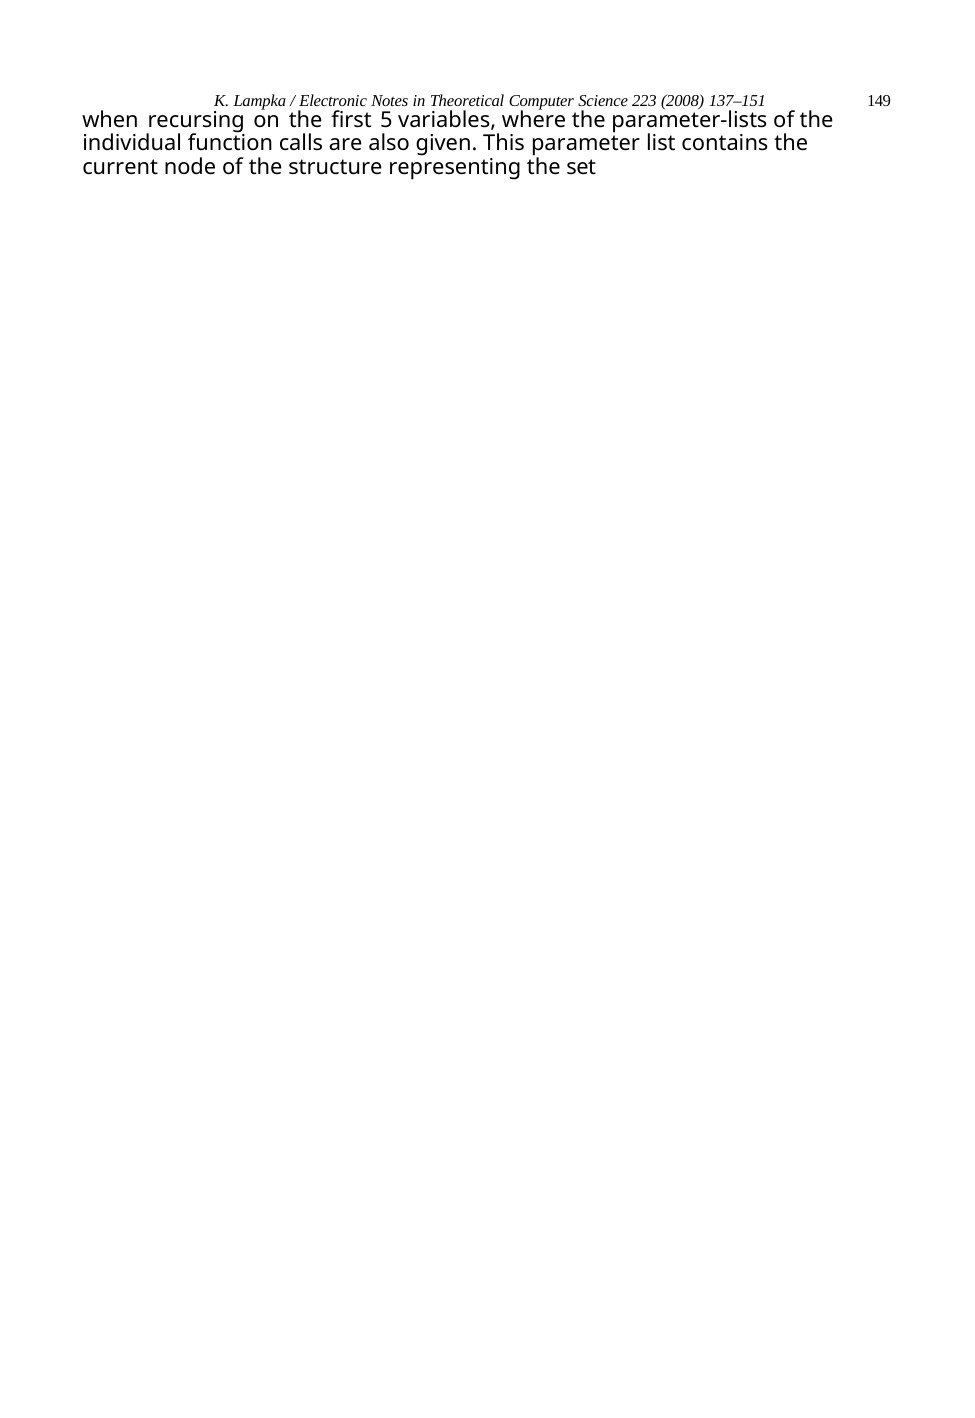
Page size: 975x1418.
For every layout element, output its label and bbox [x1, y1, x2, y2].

text [82, 108, 882, 181]
